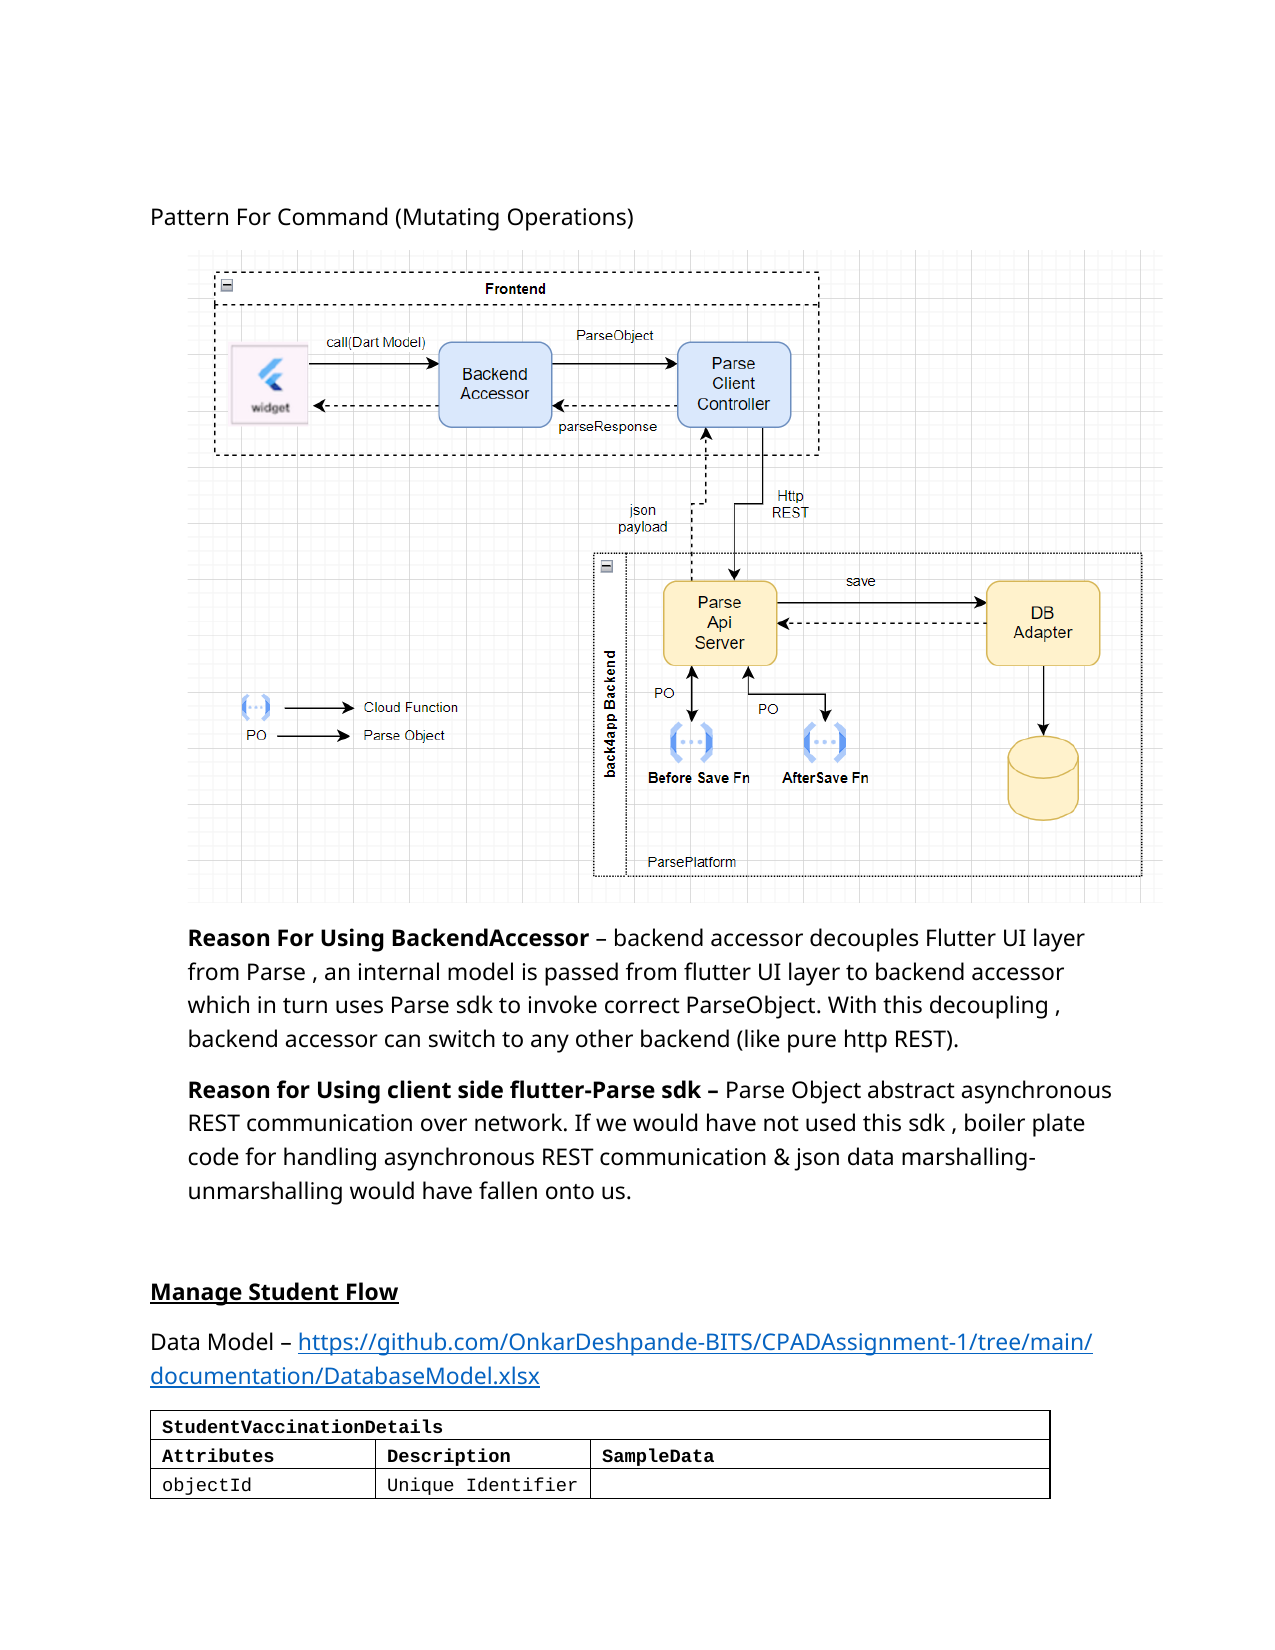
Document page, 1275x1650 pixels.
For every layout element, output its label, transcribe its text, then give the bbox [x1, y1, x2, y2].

table_cell Attributes [151, 1440, 375, 1468]
table_cell Description [376, 1440, 590, 1468]
table_header StudentVaccinationDetails [151, 1411, 1049, 1439]
table_cell Unique Identifier of a row in DB [376, 1469, 590, 1497]
text Pattern For Command (Mutating Operations) [150, 200, 1125, 232]
table_cell objectId [151, 1469, 375, 1497]
text Reason For Using BackendAccessor – backend accessor decouples Flutter UI layer from Parse , an internal model is passed from flutter UI layer to backend accessor which in turn uses Parse sdk to invoke correct ParseObject. With this decoupling , backend accessor can switch to any other backend (like pure http REST). [187, 922, 1125, 1054]
table_cell [591, 1469, 1049, 1497]
text Manage Student Flow [150, 1276, 1125, 1307]
table_cell SampleData [591, 1440, 1049, 1468]
text Data Model – https://github.com/OnkarDeshpande-BITS/CPADAssignment-1/tree/main/documentation/DatabaseModel.xlsx [150, 1326, 1125, 1391]
picture [187, 250, 1163, 903]
text Reason for Using client side flutter-Parse sdk – Parse Object abstract asynchronous REST communication over network. If we would have not used this sdk , boiler plate code for handling asynchronous REST communication & json data marshalling-unmarshalling would have fallen onto us. [187, 1073, 1125, 1206]
